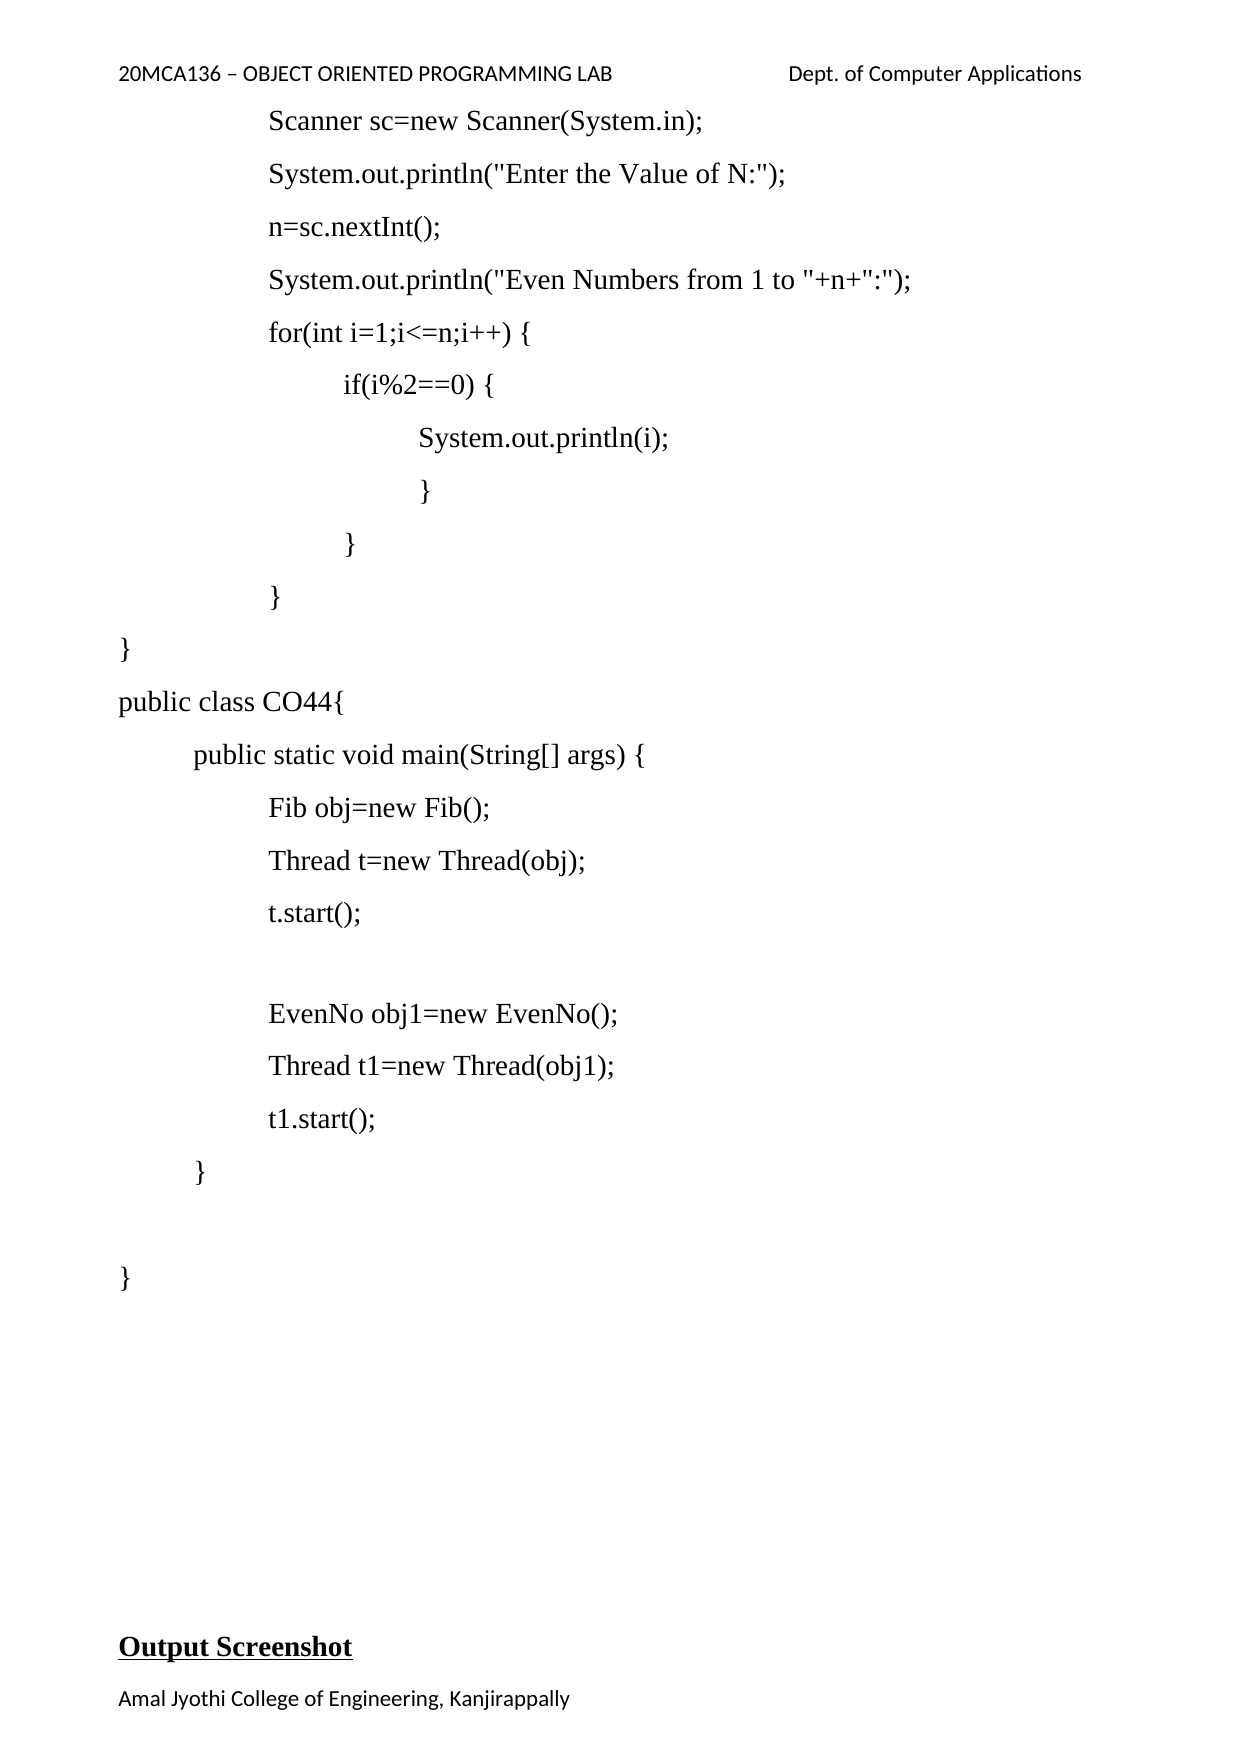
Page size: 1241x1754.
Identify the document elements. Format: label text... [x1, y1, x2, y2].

text } [118, 1154, 1167, 1188]
text if(i%2==0) { [118, 367, 1167, 401]
text t1.start(); [118, 1101, 1167, 1135]
text Fib obj=new Fib(); [118, 790, 1167, 823]
text } [118, 526, 1167, 559]
text public static void main(String[] args) { [118, 737, 1167, 771]
text t.start(); [118, 896, 1167, 929]
text Thread t=new Thread(obj); [118, 843, 1167, 876]
text n=sc.nextInt(); [118, 209, 1167, 243]
text Thread t1=new Thread(obj1); [118, 1048, 1167, 1082]
text EvenNo obj1=new EvenNo(); [118, 996, 1167, 1029]
text } [118, 632, 1167, 665]
text for(int i=1;i<=n;i++) { [118, 315, 1167, 348]
text System.out.println("Even Numbers from 1 to "+n+":"); [118, 262, 1167, 295]
text Output Screenshot [118, 1629, 1167, 1663]
text } [118, 473, 1167, 507]
text } [118, 1260, 1167, 1293]
text } [118, 579, 1167, 612]
text System.out.println("Enter the Value of N:"); [118, 156, 1167, 190]
text public class CO44{ [118, 684, 1167, 718]
text System.out.println(i); [118, 420, 1167, 454]
text Scanner sc=new Scanner(System.in); [118, 103, 1167, 137]
